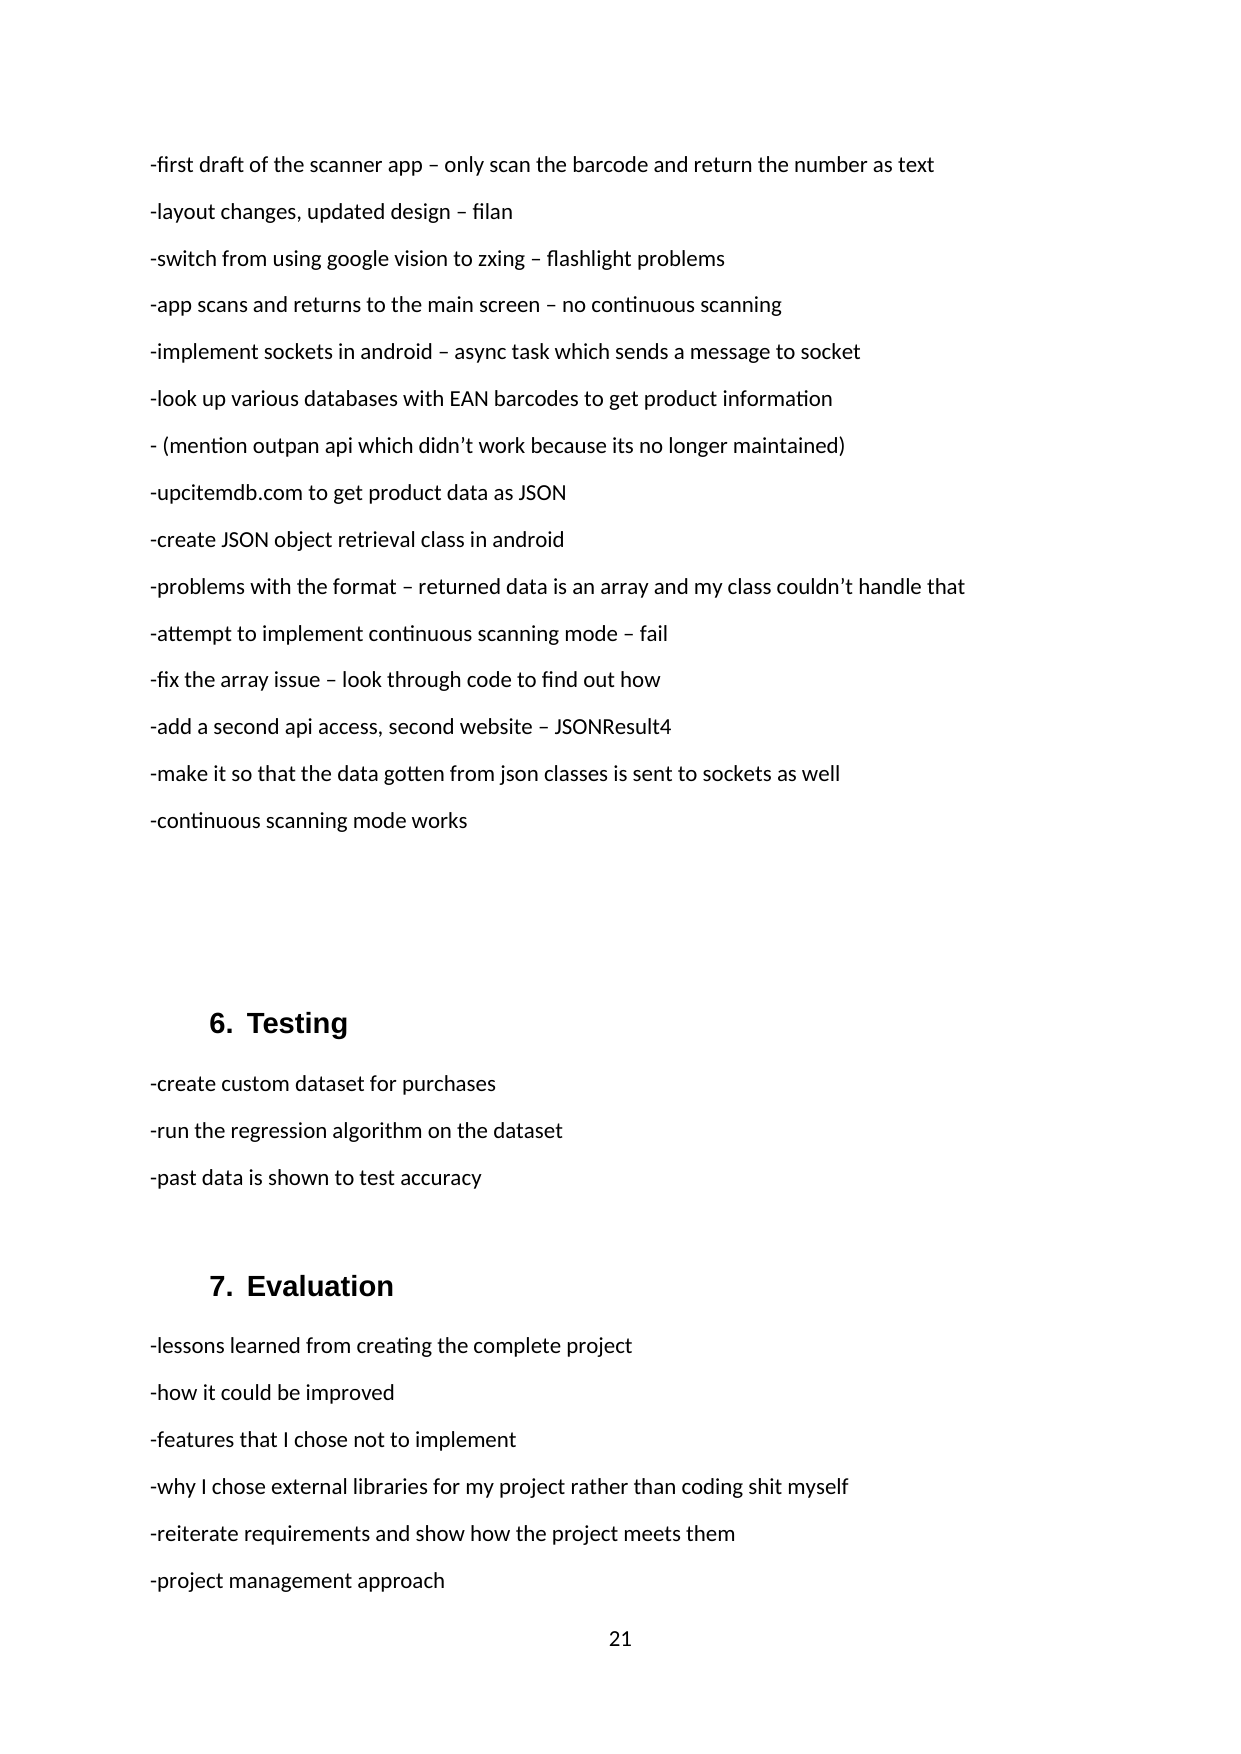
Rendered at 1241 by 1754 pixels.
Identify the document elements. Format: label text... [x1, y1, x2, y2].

text -upcitemdb.com to get product data as JSON [150, 478, 1090, 506]
text -features that I chose not to implement [150, 1425, 1090, 1453]
text -make it so that the data gotten from json classes is sent to sockets as well [150, 759, 1090, 787]
text -why I chose external libraries for my project rather than coding shit myself [150, 1472, 1090, 1500]
text -create JSON object retrieval class in android [150, 525, 1090, 553]
text -create custom dataset for purchases [150, 1069, 1090, 1097]
text -first draft of the scanner app – only scan the barcode and return the number as text [150, 150, 1090, 178]
text -layout changes, updated design – filan [150, 197, 1090, 225]
text -continuous scanning mode works [150, 806, 1090, 834]
subtitle Testing [209, 1006, 1090, 1040]
text -how it could be improved [150, 1378, 1090, 1407]
subtitle Evaluation [209, 1269, 1090, 1302]
text -fix the array issue – look through code to find out how [150, 666, 1090, 694]
text -add a second api access, second website – JSONResult4 [150, 712, 1090, 741]
text -reiterate requirements and show how the project meets them [150, 1519, 1090, 1547]
text -run the regression algorithm on the dataset [150, 1116, 1090, 1144]
text -problems with the format – returned data is an array and my class couldn’t handle that [150, 572, 1090, 600]
text -switch from using google vision to zxing – flashlight problems [150, 244, 1090, 272]
text -project management approach [150, 1566, 1090, 1594]
text -past data is shown to test accuracy [150, 1163, 1090, 1191]
text -app scans and returns to the main screen – no continuous scanning [150, 291, 1090, 319]
text -lessons learned from creating the complete project [150, 1332, 1090, 1360]
text - (mention outpan api which didn’t work because its no longer maintained) [150, 431, 1090, 459]
text -implement sockets in android – async task which sends a message to socket [150, 337, 1090, 366]
text -look up various databases with EAN barcodes to get product information [150, 384, 1090, 412]
text -attempt to implement continuous scanning mode – fail [150, 619, 1090, 647]
